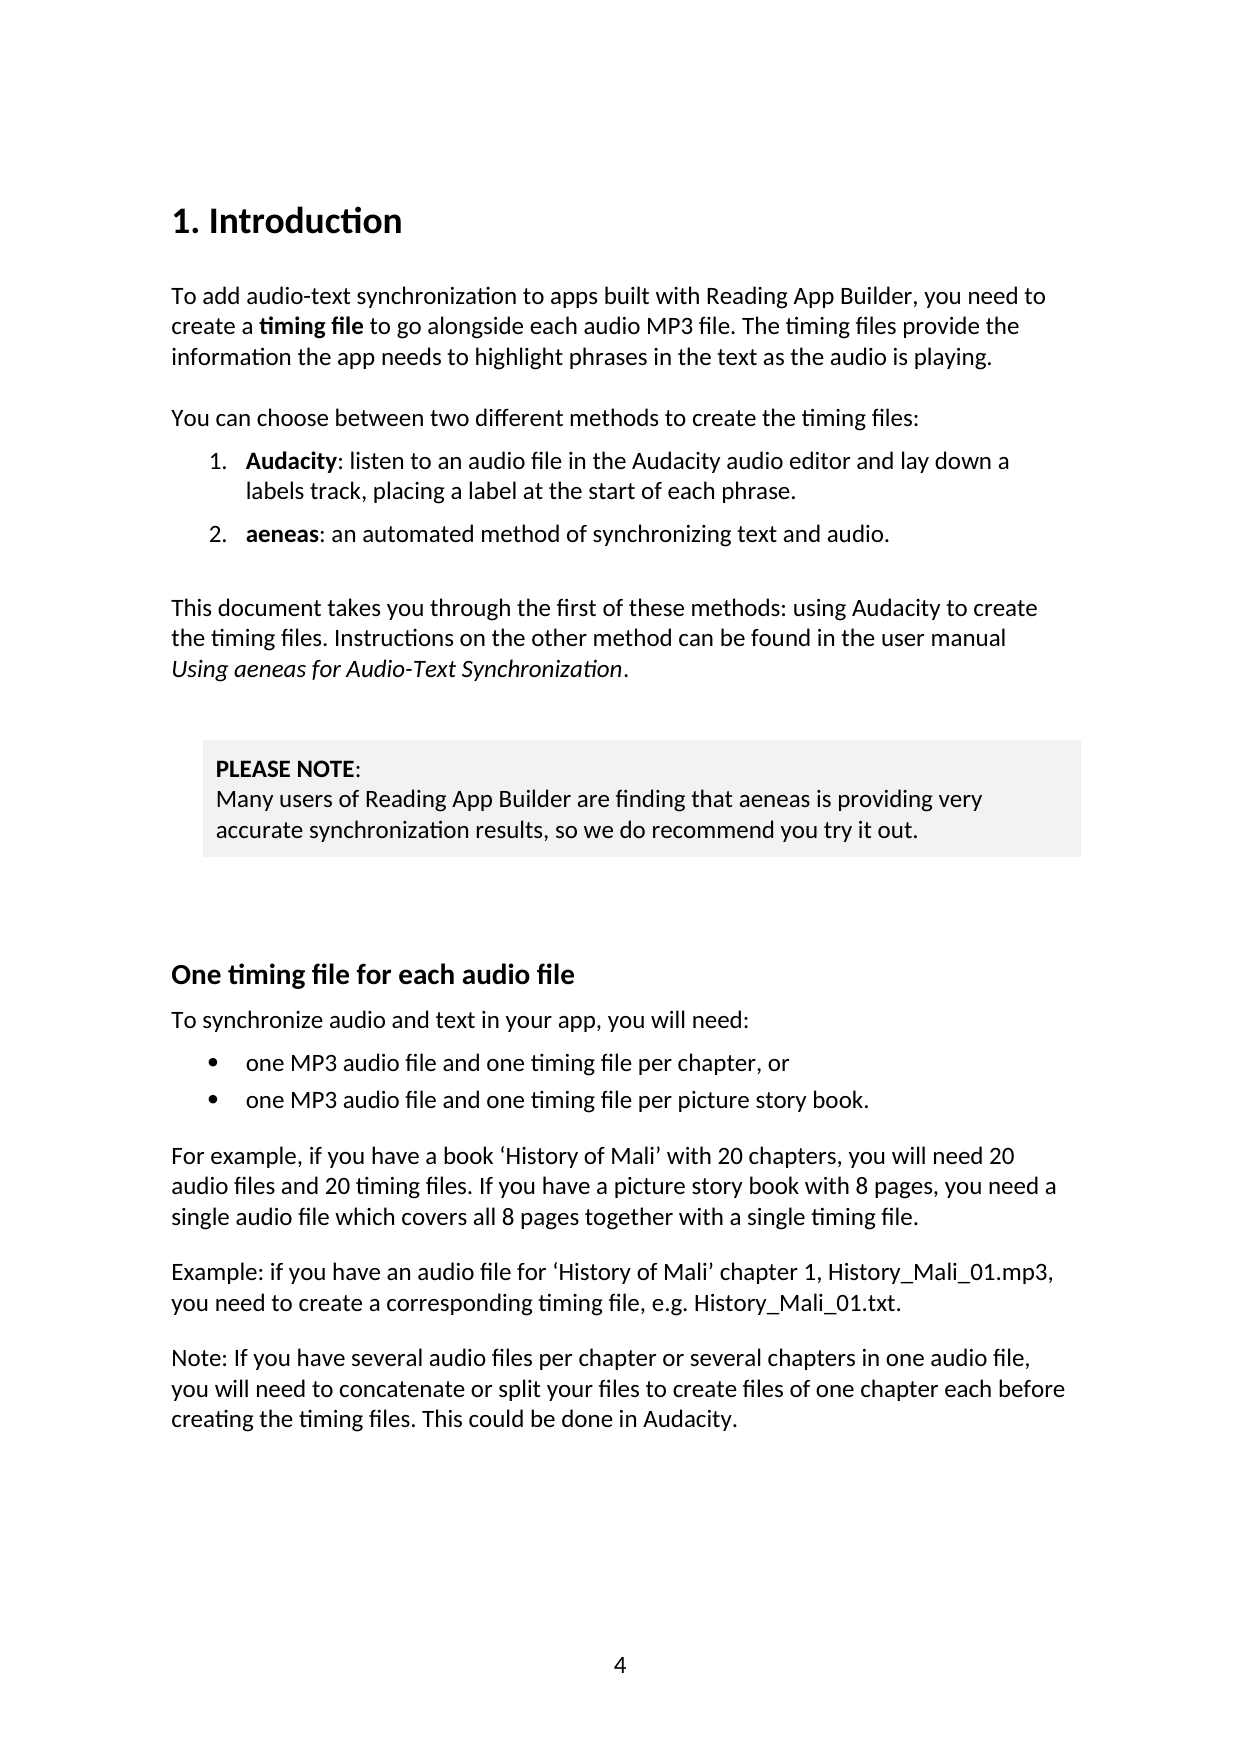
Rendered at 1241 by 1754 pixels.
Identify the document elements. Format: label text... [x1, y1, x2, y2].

text To synchronize audio and text in your app, you will need: [171, 1004, 1069, 1035]
text To add audio-text synchronization to apps built with Reading App Builder, you need to create a timing file to go alongside each audio MP3 file. The timing files provide the information the app needs to highlight phrases in the text as the audio is playing. [171, 280, 1069, 371]
list one MP3 audio file and one timing file per picture story book. [208, 1084, 1069, 1115]
text You can choose between two different methods to create the timing files: [171, 402, 1069, 432]
text This document takes you through the first of these methods: using Audacity to create the timing files. Instructions on the other method can be found in the user manual Using aeneas for Audio-Text Synchronization. [171, 592, 1069, 684]
text For example, if you have a book ‘History of Mali’ with 20 chapters, you will need 20 audio files and 20 timing files. If you have a picture story book with 8 pages, you need a single audio file which covers all 8 pages together with a single timing file. [171, 1140, 1069, 1231]
text Example: if you have an audio file for ‘History of Mali’ chapter 1, History_Mali_01.mp3, you need to create a corresponding timing file, e.g. History_Mali_01.txt. [171, 1256, 1069, 1317]
text One timing file for each audio file [171, 956, 1069, 992]
list one MP3 audio file and one timing file per chapter, or [208, 1047, 1069, 1078]
text Note: If you have several audio files per chapter or several chapters in one audio file, you will need to concatenate or split your files to create files of one chapter each before creating the timing files. This could be done in Audacity. [171, 1342, 1069, 1434]
subtitle Introduction [171, 197, 1069, 243]
list Audacity: listen to an audio file in the Audacity audio editor and lay down a labels track, placing a label at the start of each phrase. [208, 445, 1069, 506]
list aeneas: an automated method of synchronizing text and audio. [208, 518, 1069, 549]
text PLEASE NOTE: Many users of Reading App Builder are finding that aeneas is providing very accurate synchronization results, so we do recommend you try it out. [203, 740, 1081, 857]
